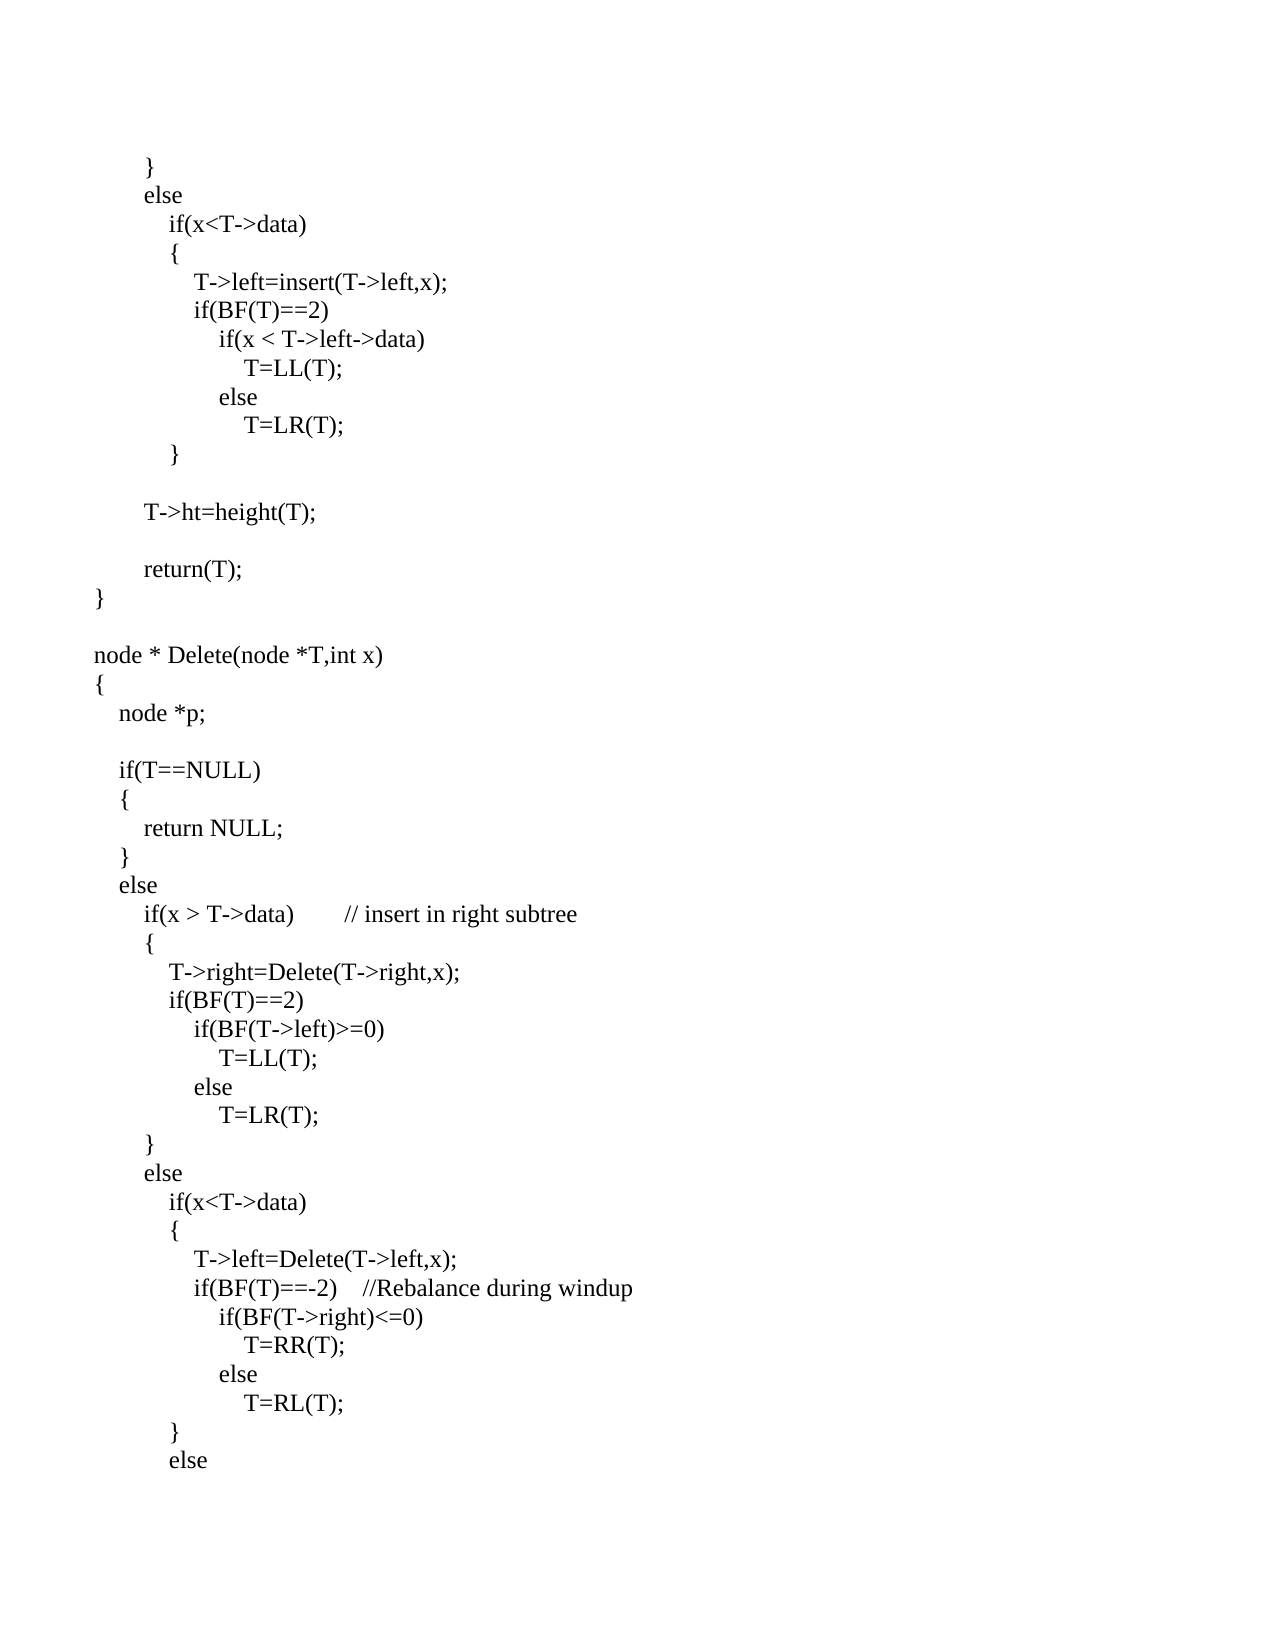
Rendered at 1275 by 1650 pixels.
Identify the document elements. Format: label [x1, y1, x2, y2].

table_header [92, 150, 641, 1476]
